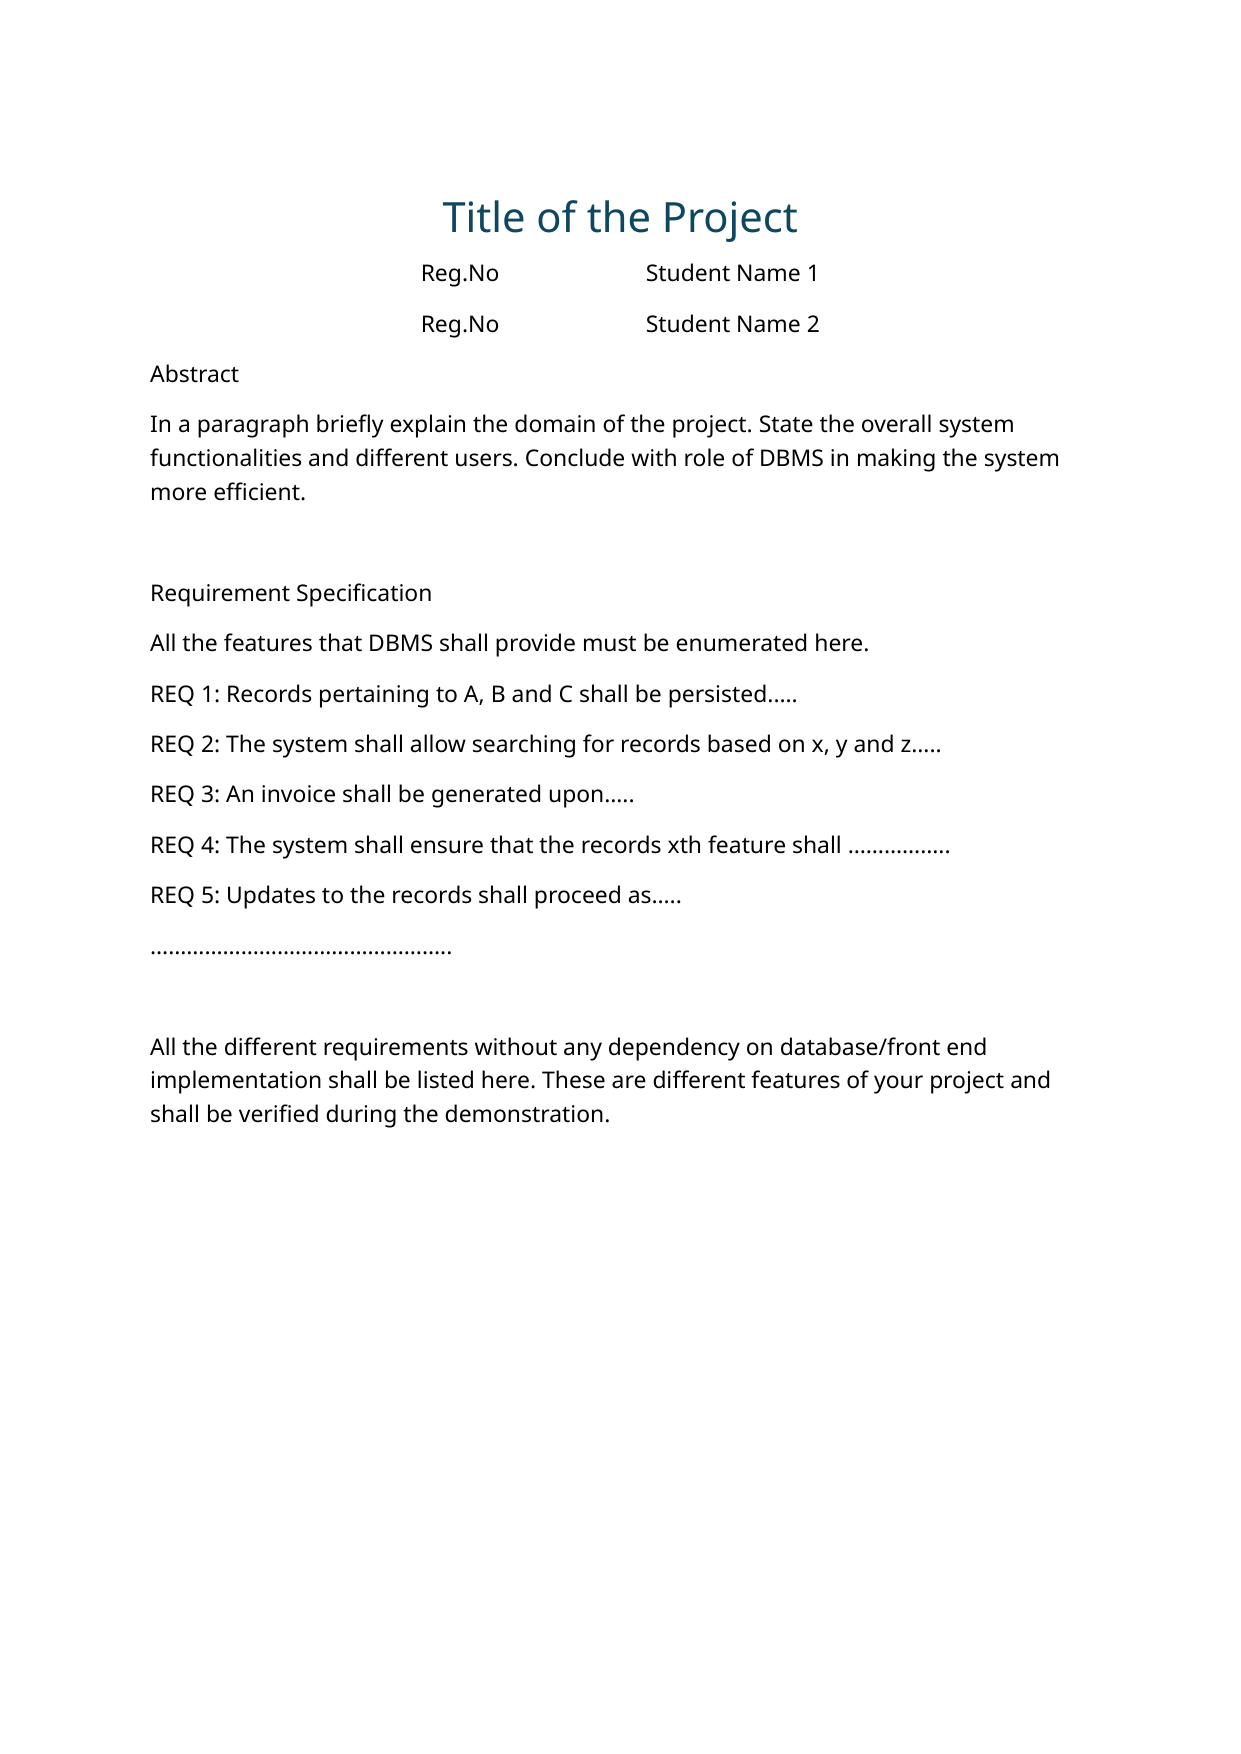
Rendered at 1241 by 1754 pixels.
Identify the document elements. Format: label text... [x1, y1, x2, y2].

text In a paragraph briefly explain the domain of the project. State the overall system functionalities and different users. Conclude with role of DBMS in making the system more efficient. [150, 408, 1090, 507]
subtitle Title of the Project [150, 187, 1090, 244]
text REQ 2: The system shall allow searching for records based on x, y and z….. [150, 728, 1090, 759]
text REQ 3: An invoice shall be generated upon….. [150, 778, 1090, 809]
text All the different requirements without any dependency on database/front end implementation shall be listed here. These are different features of your project and shall be verified during the demonstration. [150, 1030, 1090, 1129]
text All the features that DBMS shall provide must be enumerated here. [150, 627, 1090, 658]
text REQ 1: Records pertaining to A, B and C shall be persisted..… [150, 677, 1090, 709]
text REQ 5: Updates to the records shall proceed as….. [150, 879, 1090, 910]
text ………………………………………….. [150, 929, 1090, 961]
text Reg.No Student Name 2 [150, 307, 1090, 339]
text Requirement Specification [150, 577, 1090, 608]
text Reg.No Student Name 1 [150, 257, 1090, 288]
text Abstract [150, 358, 1090, 389]
text REQ 4: The system shall ensure that the records xth feature shall …………….. [150, 829, 1090, 860]
